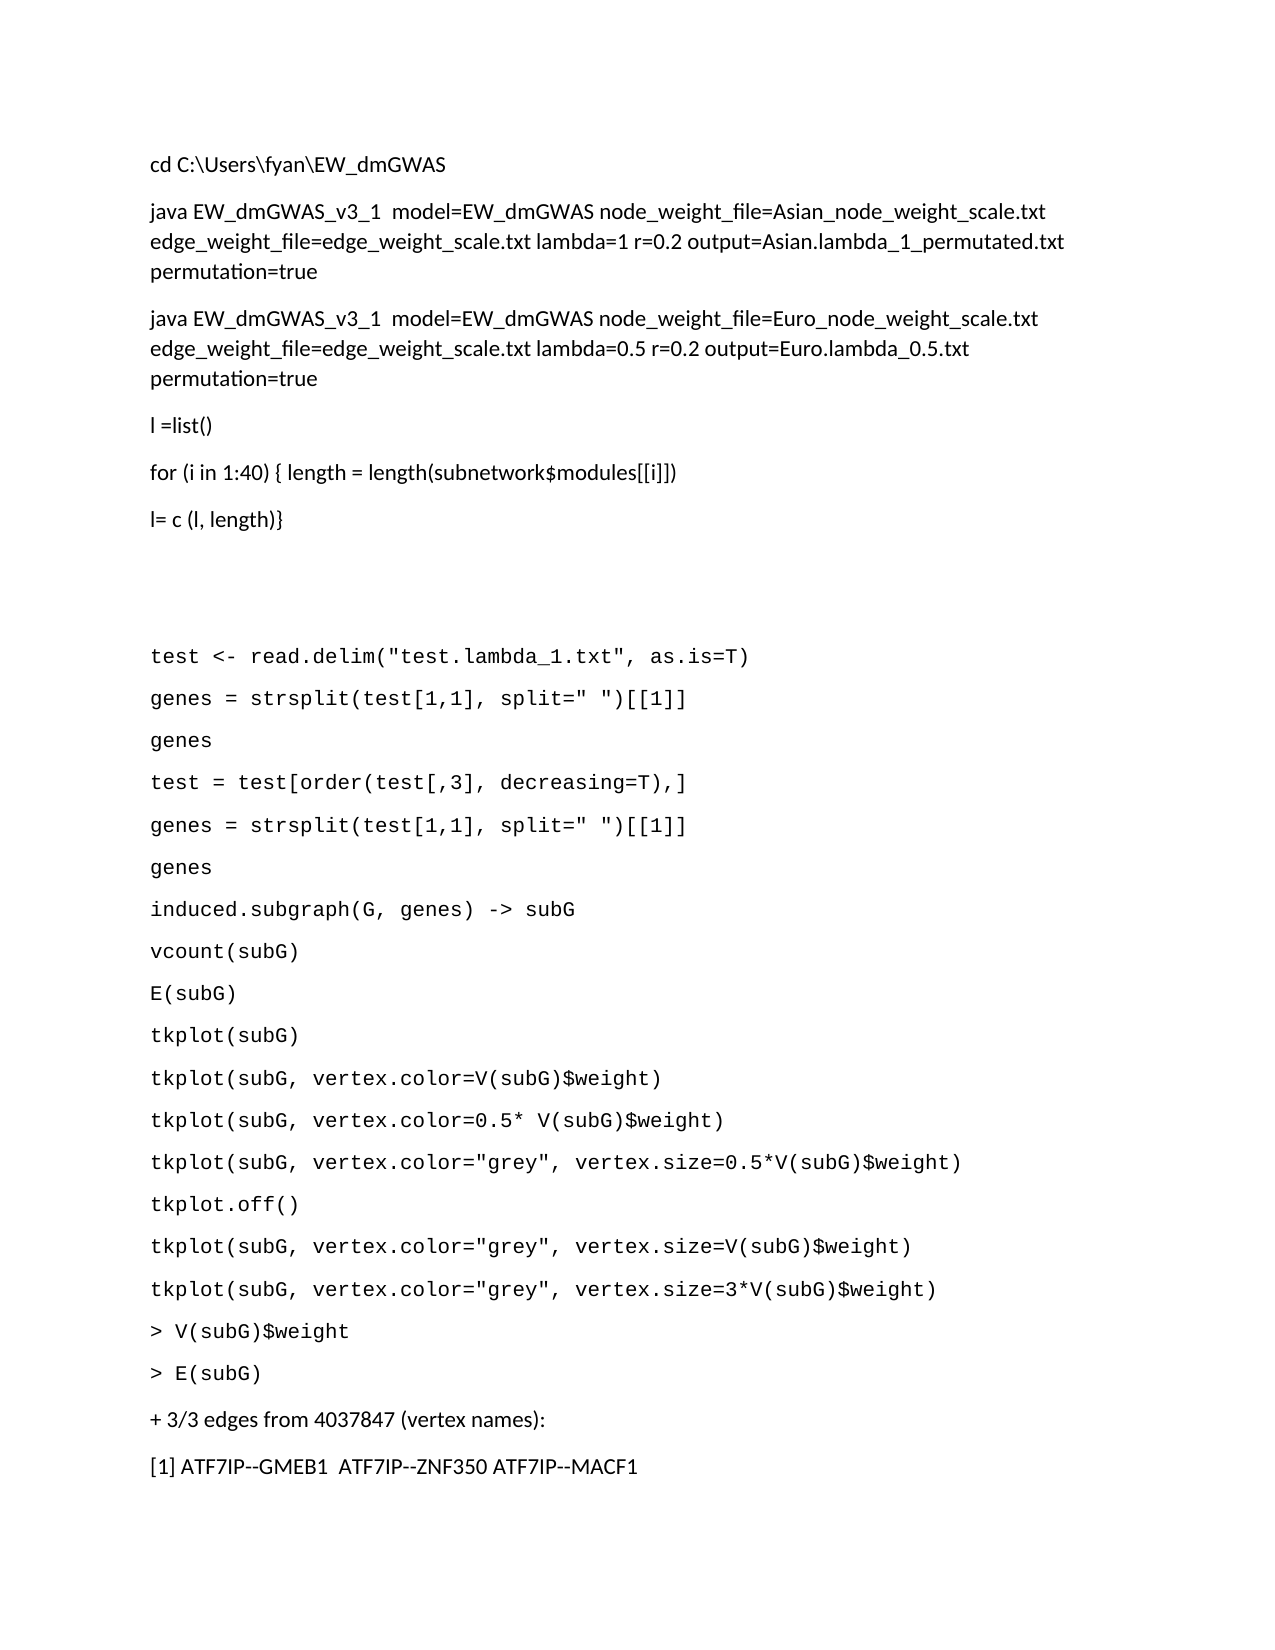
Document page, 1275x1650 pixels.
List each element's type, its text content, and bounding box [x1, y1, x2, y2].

text > E(subG) [150, 1363, 1125, 1387]
text [1] ATF7IP--GMEB1 ATF7IP--ZNF350 ATF7IP--MACF1 [150, 1452, 1125, 1480]
text test <- read.delim("test.lambda_1.txt", as.is=T) [150, 646, 1125, 669]
text l =list() [150, 411, 1125, 439]
text + 3/3 edges from 4037847 (vertex names): [150, 1405, 1125, 1433]
text test = test[order(test[,3], decreasing=T),] [150, 772, 1125, 796]
text induced.subgraph(G, genes) -> subG [150, 899, 1125, 923]
text genes [150, 730, 1125, 754]
text tkplot(subG, vertex.color="grey", vertex.size=V(subG)$weight) [150, 1236, 1125, 1260]
text java EW_dmGWAS_v3_1 model=EW_dmGWAS node_weight_file=Euro_node_weight_scale.txt edge_weight_file=edge_weight_scale.txt lambda=0.5 r=0.2 output=Euro.lambda_0.5.txt permutation=true [150, 304, 1125, 393]
text genes = strsplit(test[1,1], split=" ")[[1]] [150, 688, 1125, 712]
text cd C:\Users\fyan\EW_dmGWAS [150, 150, 1125, 178]
text E(subG) [150, 983, 1125, 1007]
text > V(subG)$weight [150, 1321, 1125, 1344]
text tkplot(subG, vertex.color=V(subG)$weight) [150, 1068, 1125, 1091]
text tkplot.off() [150, 1194, 1125, 1218]
text tkplot(subG, vertex.color=0.5* V(subG)$weight) [150, 1110, 1125, 1133]
text vcount(subG) [150, 941, 1125, 965]
text tkplot(subG) [150, 1026, 1125, 1049]
text genes [150, 857, 1125, 880]
text genes = strsplit(test[1,1], split=" ")[[1]] [150, 814, 1125, 838]
text tkplot(subG, vertex.color="grey", vertex.size=3*V(subG)$weight) [150, 1279, 1125, 1302]
text for (i in 1:40) { length = length(subnetwork$modules[[i]]) [150, 458, 1125, 486]
text l= c (l, length)} [150, 505, 1125, 533]
text tkplot(subG, vertex.color="grey", vertex.size=0.5*V(subG)$weight) [150, 1152, 1125, 1176]
text java EW_dmGWAS_v3_1 model=EW_dmGWAS node_weight_file=Asian_node_weight_scale.txt edge_weight_file=edge_weight_scale.txt lambda=1 r=0.2 output=Asian.lambda_1_permutated.txt permutation=true [150, 197, 1125, 285]
